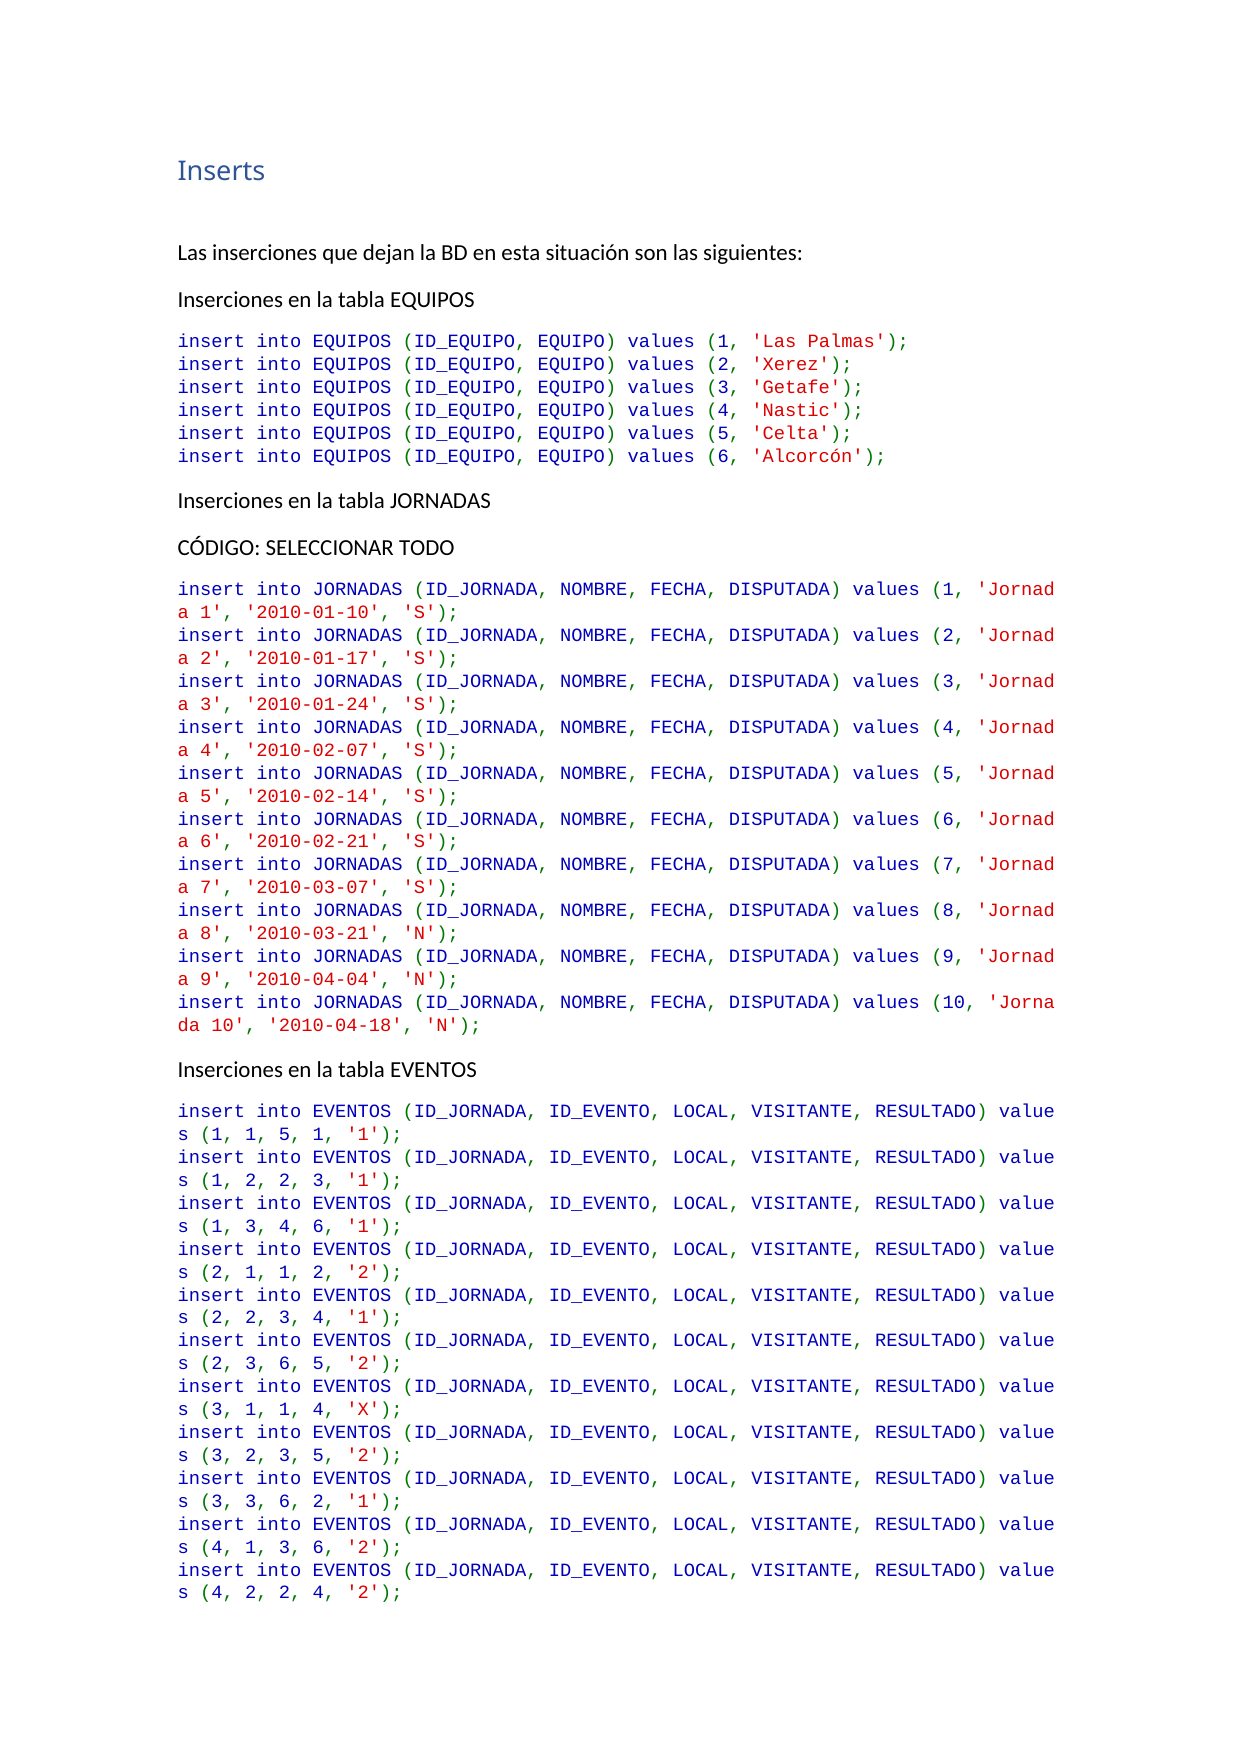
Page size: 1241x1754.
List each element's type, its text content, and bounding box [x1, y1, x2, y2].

text insert into EQUIPOS (ID_EQUIPO, EQUIPO) values (1, 'Las Palmas'); insert into EQUIPOS (ID_EQUIPO, EQUIPO) values (2, 'Xerez'); insert into EQUIPOS (ID_EQUIPO, EQUIPO) values (3, 'Getafe'); insert into EQUIPOS (ID_EQUIPO, EQUIPO) values (4, 'Nastic'); insert into EQUIPOS (ID_EQUIPO, EQUIPO) values (5, 'Celta'); insert into EQUIPOS (ID_EQUIPO, EQUIPO) values (6, 'Alcorcón'); [177, 332, 1063, 468]
text Inserciones en la tabla JORNADAS [177, 486, 1063, 514]
text insert into JORNADAS (ID_JORNADA, NOMBRE, FECHA, DISPUTADA) values (1, 'Jornada 1', '2010-01-10', 'S'); insert into JORNADAS (ID_JORNADA, NOMBRE, FECHA, DISPUTADA) values (2, 'Jornada 2', '2010-01-17', 'S'); insert into JORNADAS (ID_JORNADA, NOMBRE, FECHA, DISPUTADA) values (3, 'Jornada 3', '2010-01-24', 'S'); insert into JORNADAS (ID_JORNADA, NOMBRE, FECHA, DISPUTADA) values (4, 'Jornada 4', '2010-02-07', 'S'); insert into JORNADAS (ID_JORNADA, NOMBRE, FECHA, DISPUTADA) values (5, 'Jornada 5', '2010-02-14', 'S'); insert into JORNADAS (ID_JORNADA, NOMBRE, FECHA, DISPUTADA) values (6, 'Jornada 6', '2010-02-21', 'S'); insert into JORNADAS (ID_JORNADA, NOMBRE, FECHA, DISPUTADA) values (7, 'Jornada 7', '2010-03-07', 'S'); insert into JORNADAS (ID_JORNADA, NOMBRE, FECHA, DISPUTADA) values (8, 'Jornada 8', '2010-03-21', 'N'); insert into JORNADAS (ID_JORNADA, NOMBRE, FECHA, DISPUTADA) values (9, 'Jornada 9', '2010-04-04', 'N'); insert into JORNADAS (ID_JORNADA, NOMBRE, FECHA, DISPUTADA) values (10, 'Jornada 10', '2010-04-18', 'N'); [177, 580, 1063, 1037]
text Inserciones en la tabla EVENTOS [177, 1055, 1063, 1083]
text Inserciones en la tabla EQUIPOS [177, 285, 1063, 313]
text CÓDIGO: SELECCIONAR TODO [177, 533, 1063, 561]
text Las inserciones que dejan la BD en esta situación son las siguientes: [177, 238, 1063, 266]
subtitle Inserts [177, 152, 1063, 189]
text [177, 1102, 1063, 1604]
